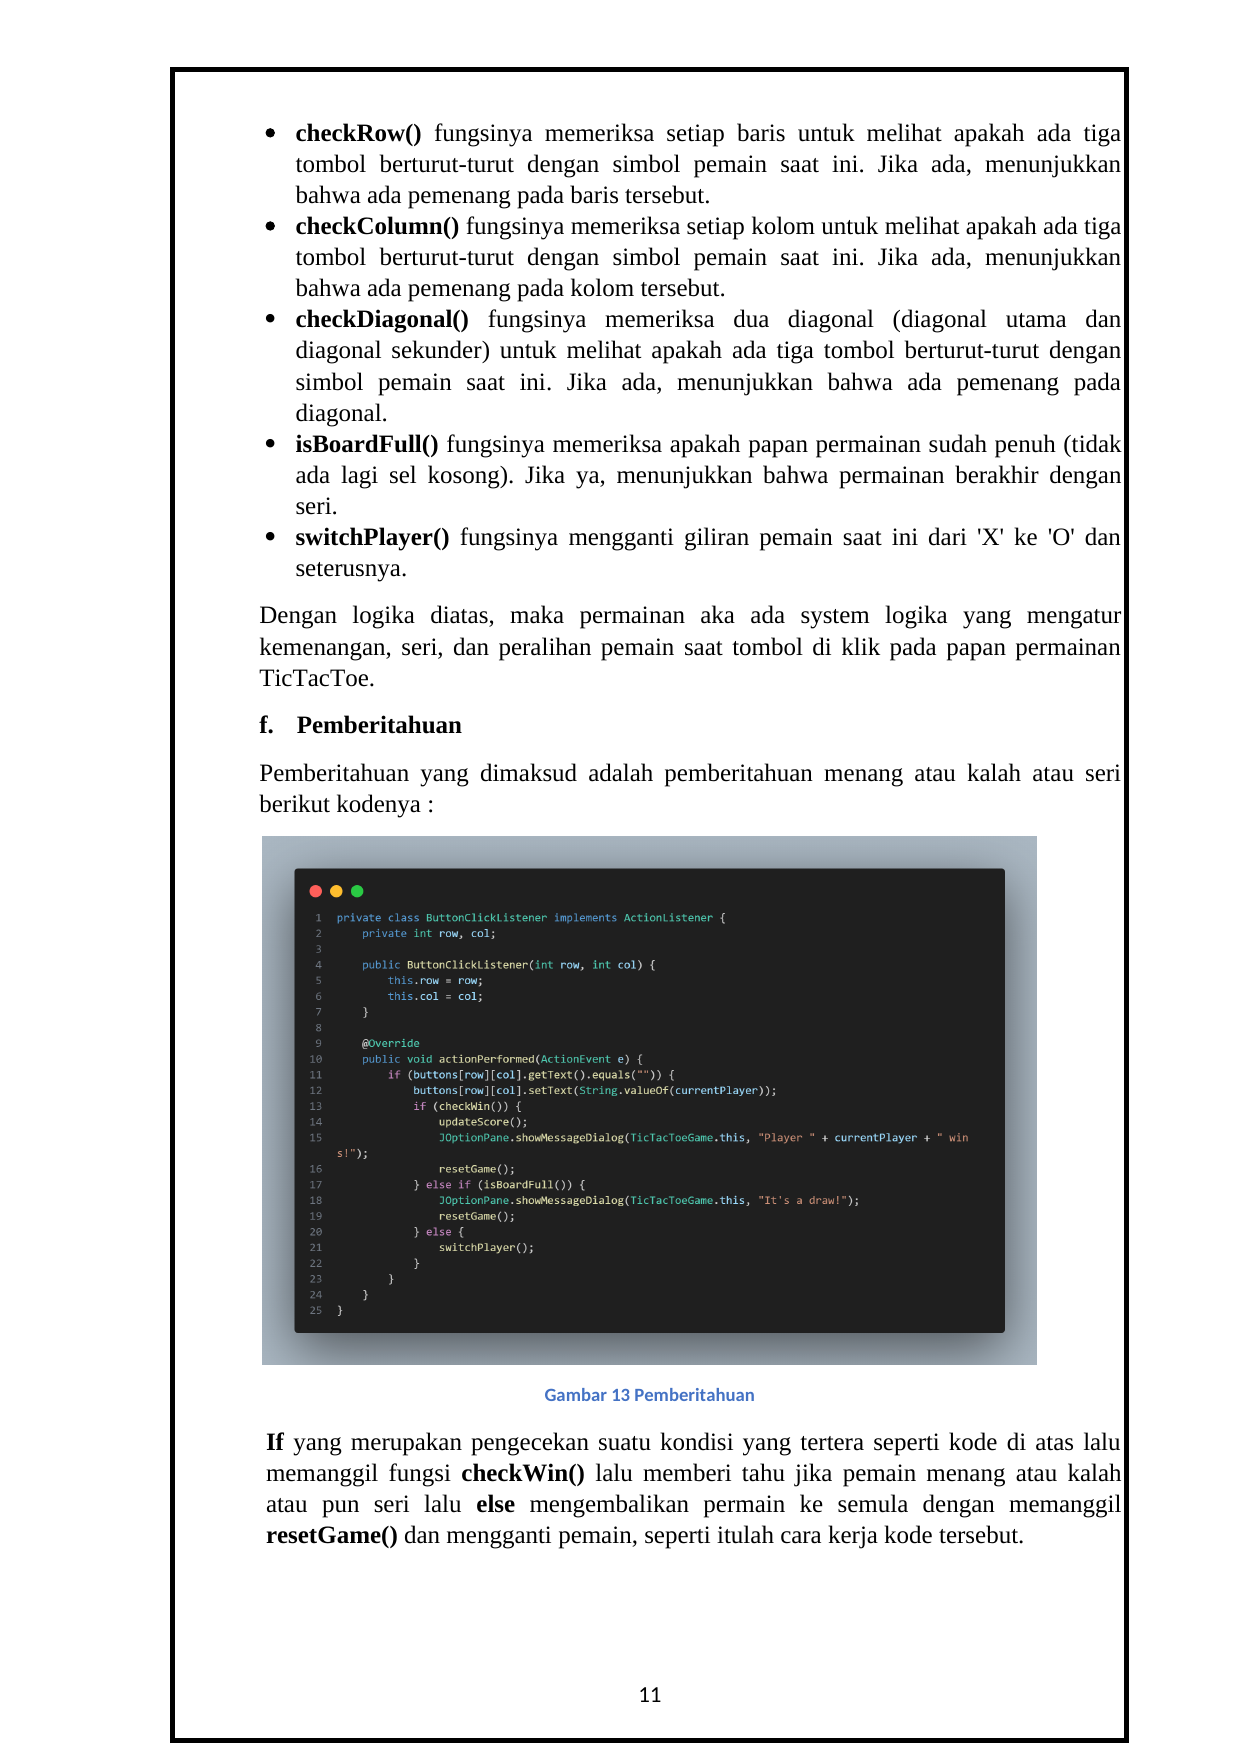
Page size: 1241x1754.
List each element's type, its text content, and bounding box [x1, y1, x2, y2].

text If yang merupakan pengecekan suatu kondisi yang tertera seperti kode di atas lalu memanggil fungsi checkWin() lalu memberi tahu jika pemain menang atau kalah atau pun seri lalu else mengembalikan permain ke semula dengan memanggil resetGame() dan mengganti pemain, seperti itulah cara kerja kode tersebut. [266, 1427, 1122, 1549]
picture [262, 836, 1037, 1365]
text Gambar 13 Pemberitahuan [177, 1384, 1122, 1407]
list checkRow() fungsinya memeriksa setiap baris untuk melihat apakah ada tiga tombol berturut-turut dengan simbol pemain saat ini. Jika ada, menunjukkan bahwa ada pemenang pada baris tersebut. [266, 118, 1122, 209]
list switchPlayer() fungsinya mengganti giliran pemain saat ini dari 'X' ke 'O' dan seterusnya. [266, 522, 1122, 582]
text Pemberitahuan yang dimaksud adalah pemberitahuan menang atau kalah atau seri berikut kodenya : [259, 758, 1122, 818]
list checkColumn() fungsinya memeriksa setiap kolom untuk melihat apakah ada tiga tombol berturut-turut dengan simbol pemain saat ini. Jika ada, menunjukkan bahwa ada pemenang pada kolom tersebut. [266, 211, 1122, 302]
list Pemberitahuan [259, 710, 1122, 739]
text Dengan logika diatas, maka permainan aka ada system logika yang mengatur kemenangan, seri, dan peralihan pemain saat tombol di klik pada papan permainan TicTacToe. [259, 601, 1122, 691]
list checkDiagonal() fungsinya memeriksa dua diagonal (diagonal utama dan diagonal sekunder) untuk melihat apakah ada tiga tombol berturut-turut dengan simbol pemain saat ini. Jika ada, menunjukkan bahwa ada pemenang pada diagonal. [266, 304, 1122, 426]
list isBoardFull() fungsinya memeriksa apakah papan permainan sudah penuh (tidak ada lagi sel kosong). Jika ya, menunjukkan bahwa permainan berakhir dengan seri. [266, 429, 1122, 519]
